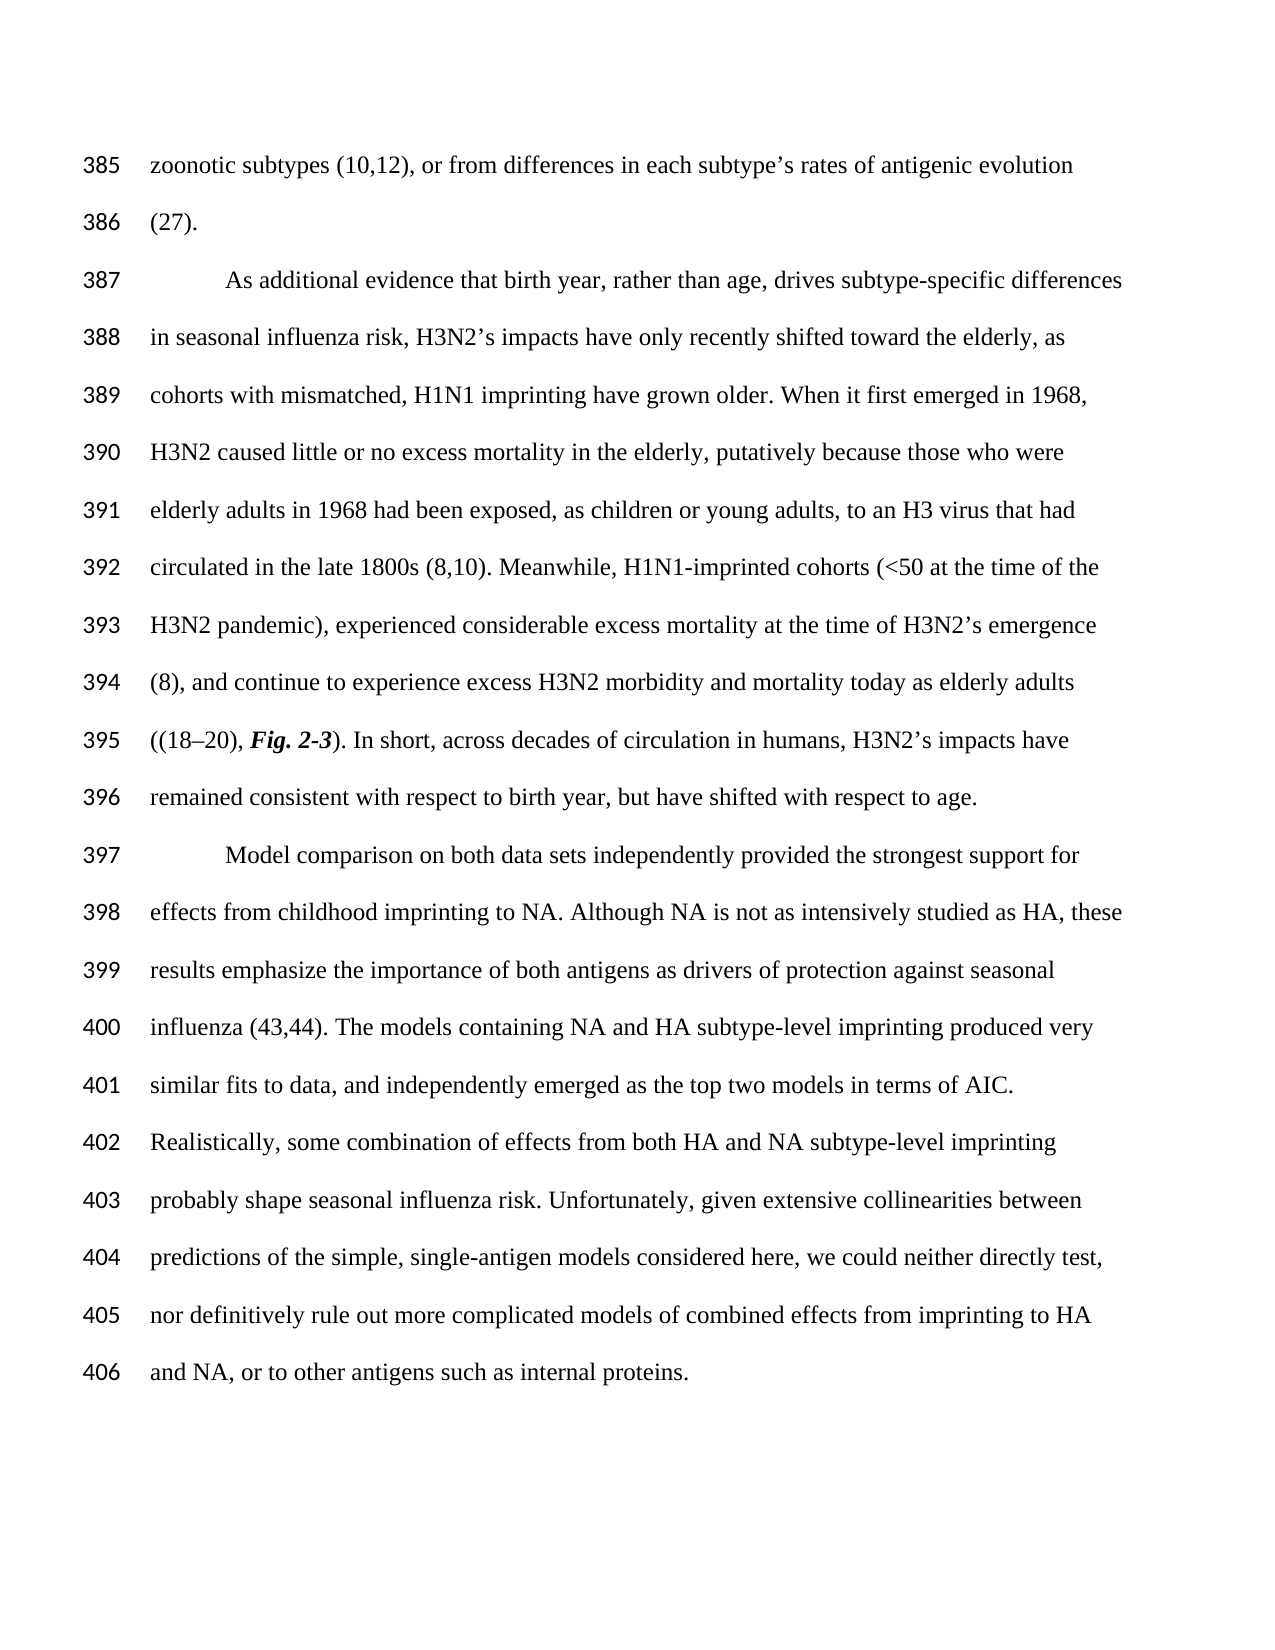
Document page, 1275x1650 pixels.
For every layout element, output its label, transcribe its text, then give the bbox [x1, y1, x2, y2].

text Model comparison on both data sets independently provided the strongest support for effects from childhood imprinting to NA. Although NA is not as intensively studied as HA, these results emphasize the importance of both antigens as drivers of protection against seasonal influenza (43,44). The models containing NA and HA subtype-level imprinting produced very similar fits to data, and independently emerged as the top two models in terms of AIC. Realistically, some combination of effects from both HA and NA subtype-level imprinting probably shape seasonal influenza risk. Unfortunately, given extensive collinearities between predictions of the simple, single-antigen models considered here, we could neither directly test, nor definitively rule out more complicated models of combined effects from imprinting to HA and NA, or to other antigens such as internal proteins. [150, 840, 1125, 1386]
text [150, 150, 1125, 236]
text As additional evidence that birth year, rather than age, drives subtype-specific differences in seasonal influenza risk, H3N2’s impacts have only recently shifted toward the elderly, as cohorts with mismatched, H1N1 imprinting have grown older. When it first emerged in 1968, H3N2 caused little or no excess mortality in the elderly, putatively because those who were elderly adults in 1968 had been exposed, as children or young adults, to an H3 virus that had circulated in the late 1800s (8,10). Meanwhile, H1N1-imprinted cohorts (<50 at the time of the H3N2 pandemic), experienced considerable excess mortality at the time of H3N2’s emergence (8), and continue to experience excess H3N2 morbidity and mortality today as elderly adults ((18–20), Fig. 2-3). In short, across decades of circulation in humans, H3N2’s impacts have remained consistent with respect to birth year, but have shifted with respect to age. [150, 265, 1125, 811]
